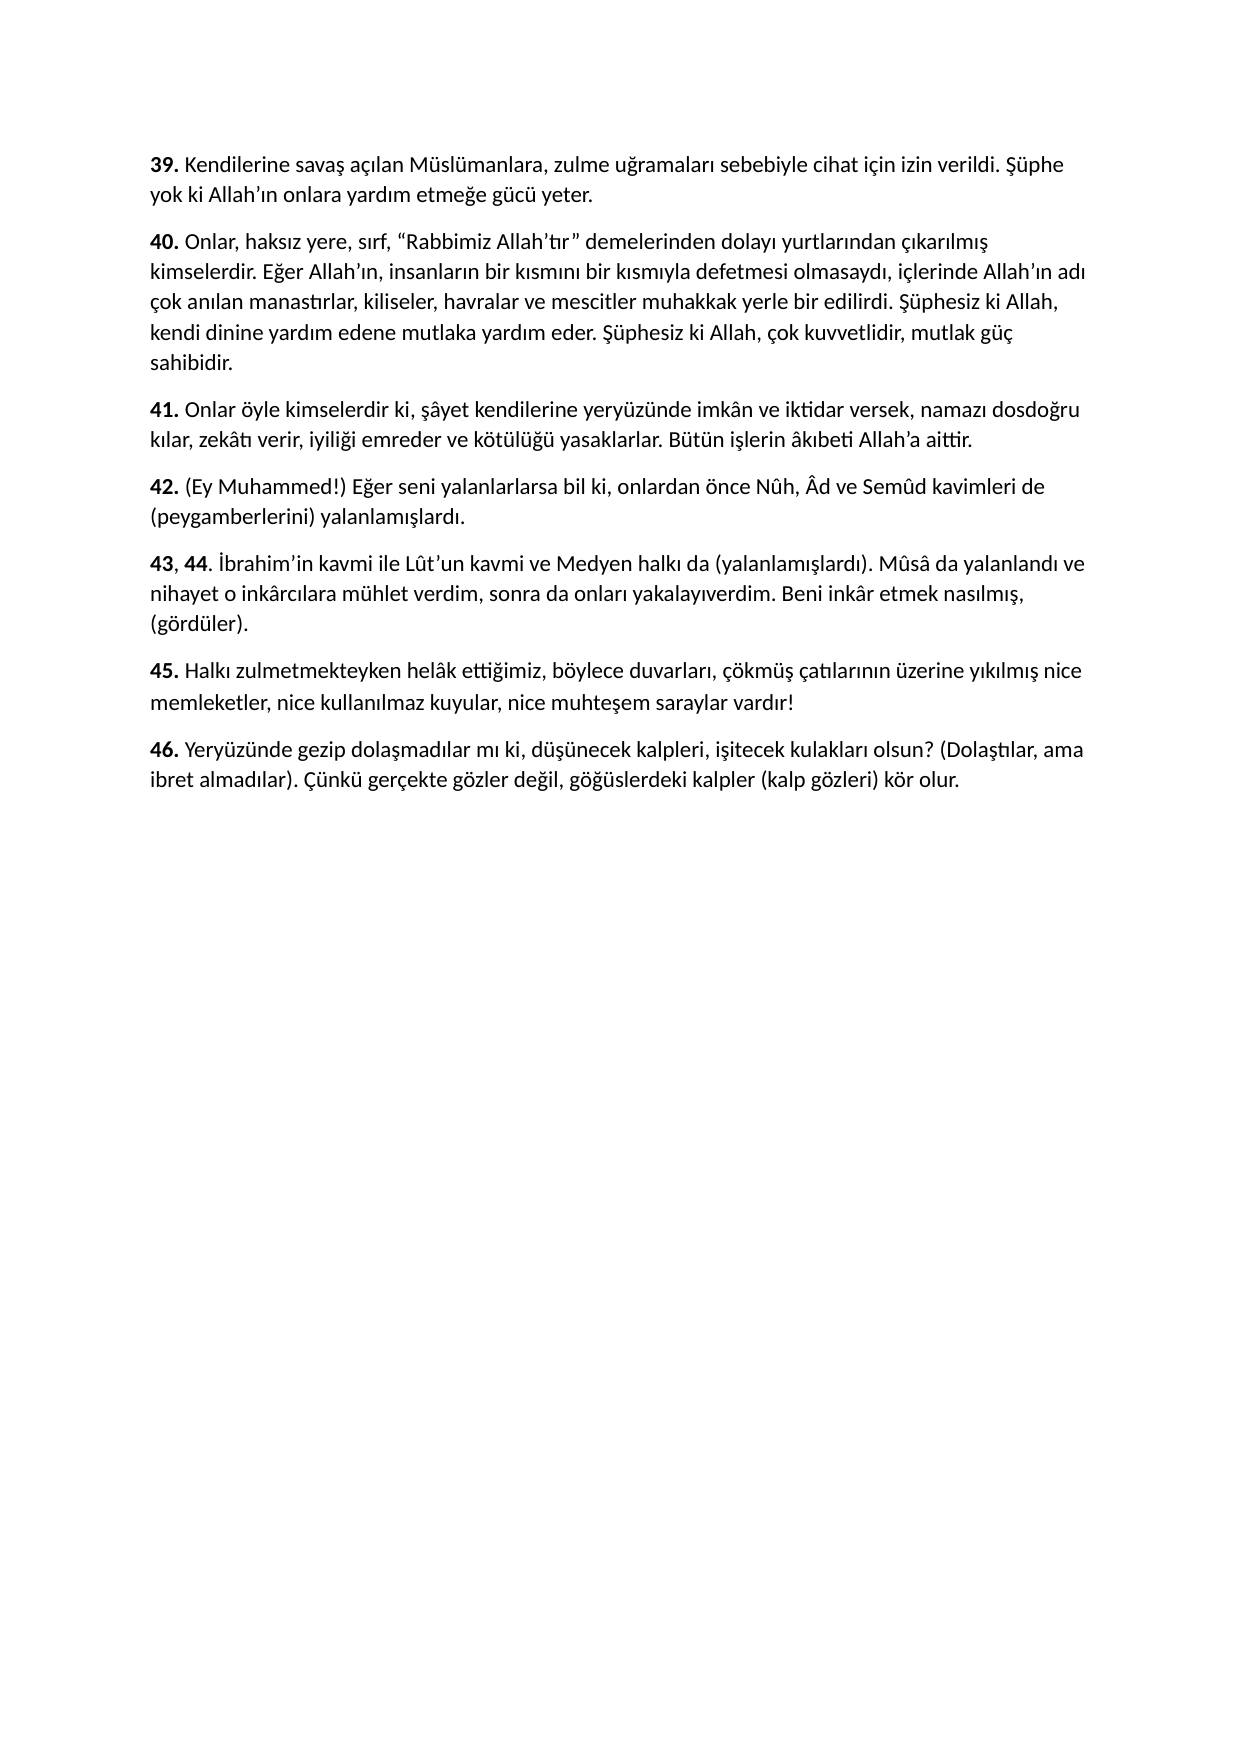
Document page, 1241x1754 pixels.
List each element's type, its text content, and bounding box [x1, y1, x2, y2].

text 40. Onlar, haksız yere, sırf, “Rabbimiz Allah’tır” demelerinden dolayı yurtlarından çıkarılmış kimselerdir. Eğer Allah’ın, insanların bir kısmını bir kısmıyla defetmesi olmasaydı, içlerinde Allah’ın adı çok anılan manastırlar, kiliseler, havralar ve mescitler muhakkak yerle bir edilirdi. Şüphesiz ki Allah, kendi dinine yardım edene mutlaka yardım eder. Şüphesiz ki Allah, çok kuvvetlidir, mutlak güç sahibidir. [150, 227, 1090, 376]
text 43, 44. İbrahim’in kavmi ile Lût’un kavmi ve Medyen halkı da (yalanlamışlardı). Mûsâ da yalanlandı ve nihayet o inkârcılara mühlet verdim, sonra da onları yakalayıverdim. Beni inkâr etmek nasılmış, (gördüler). [150, 549, 1090, 637]
text 39. Kendilerine savaş açılan Müslümanlara, zulme uğramaları sebebiyle cihat için izin verildi. Şüphe yok ki Allah’ın onlara yardım etmeğe gücü yeter. [150, 150, 1090, 208]
text 42. (Ey Muhammed!) Eğer seni yalanlarlarsa bil ki, onlardan önce Nûh, Âd ve Semûd kavimleri de (peygamberlerini) yalanlamışlardı. [150, 472, 1090, 530]
text 45. Halkı zulmetmekteyken helâk ettiğimiz, böylece duvarları, çökmüş çatılarının üzerine yıkılmış nice memleketler, nice kullanılmaz kuyular, nice muhteşem saraylar vardır! [150, 656, 1090, 716]
text 41. Onlar öyle kimselerdir ki, şâyet kendilerine yeryüzünde imkân ve iktidar versek, namazı dosdoğru kılar, zekâtı verir, iyiliği emreder ve kötülüğü yasaklarlar. Bütün işlerin âkıbeti Allah’a aittir. [150, 395, 1090, 453]
text 46. Yeryüzünde gezip dolaşmadılar mı ki, düşünecek kalpleri, işitecek kulakları olsun? (Dolaştılar, ama ibret almadılar). Çünkü gerçekte gözler değil, göğüslerdeki kalpler (kalp gözleri) kör olur. [150, 735, 1090, 793]
